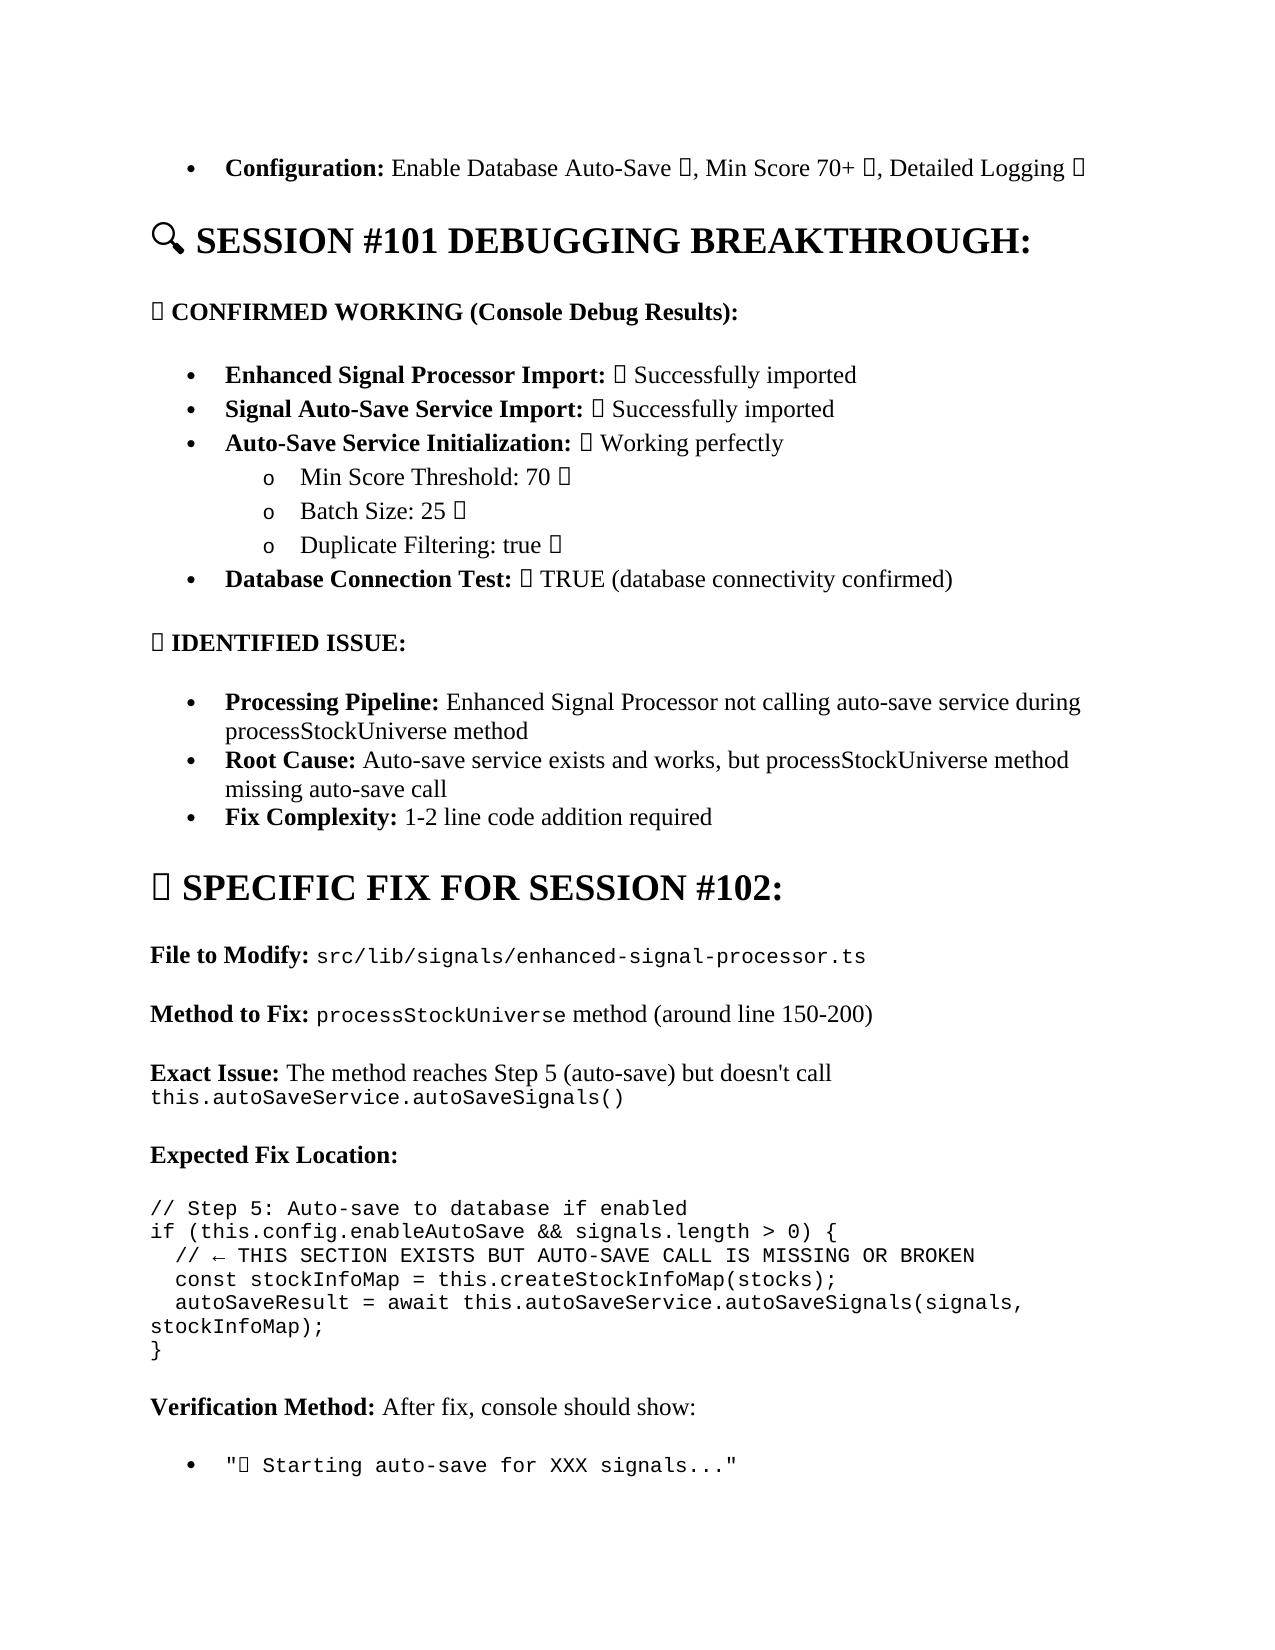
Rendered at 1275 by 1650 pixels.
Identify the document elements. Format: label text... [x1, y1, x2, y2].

list Batch Size: 25 ✅ [262, 493, 1125, 527]
list Enhanced Signal Processor Import: ✅ Successfully imported [187, 357, 1125, 391]
text ✅ CONFIRMED WORKING (Console Debug Results): [150, 293, 1125, 327]
text Exact Issue: The method reaches Step 5 (auto-save) but doesn't call this.autoSaveService.autoSaveSignals() [150, 1058, 1125, 1111]
list Configuration: Enable Database Auto-Save ✅, Min Score 70+ ✅, Detailed Logging ✅ [187, 150, 1125, 184]
text Verification Method: After fix, console should show: [150, 1392, 1125, 1421]
text const stockInfoMap = this.createStockInfoMap(stocks); [150, 1268, 1125, 1292]
list Processing Pipeline: Enhanced Signal Processor not calling auto-save service during processStockUniverse method [187, 687, 1125, 745]
list Fix Complexity: 1-2 line code addition required [187, 802, 1125, 831]
text Expected Fix Location: [150, 1140, 1125, 1168]
list "🔄 Starting auto-save for XXX signals..." [187, 1450, 1125, 1479]
text autoSaveResult = await this.autoSaveService.autoSaveSignals(signals, stockInfoMap); [150, 1292, 1125, 1339]
text 🔍 SESSION #101 DEBUGGING BREAKTHROUGH: [150, 213, 1125, 264]
text File to Modify: src/lib/signals/enhanced-signal-processor.ts [150, 941, 1125, 970]
text } [150, 1339, 1125, 1363]
text // Step 5: Auto-save to database if enabled [150, 1198, 1125, 1221]
text if (this.config.enableAutoSave && signals.length > 0) { [150, 1221, 1125, 1245]
list Duplicate Filtering: true ✅ [262, 527, 1125, 561]
list Min Score Threshold: 70 ✅ [262, 459, 1125, 493]
list Root Cause: Auto-save service exists and works, but processStockUniverse method missing auto-save call [187, 745, 1125, 802]
text ❌ IDENTIFIED ISSUE: [150, 624, 1125, 658]
list Database Connection Test: ✅ TRUE (database connectivity confirmed) [187, 561, 1125, 595]
list Signal Auto-Save Service Import: ✅ Successfully imported [187, 391, 1125, 425]
text 🎯 SPECIFIC FIX FOR SESSION #102: [150, 860, 1125, 911]
text Method to Fix: processStockUniverse method (around line 150-200) [150, 999, 1125, 1029]
text // ← THIS SECTION EXISTS BUT AUTO-SAVE CALL IS MISSING OR BROKEN [150, 1245, 1125, 1268]
list Auto-Save Service Initialization: ✅ Working perfectly [187, 425, 1125, 459]
